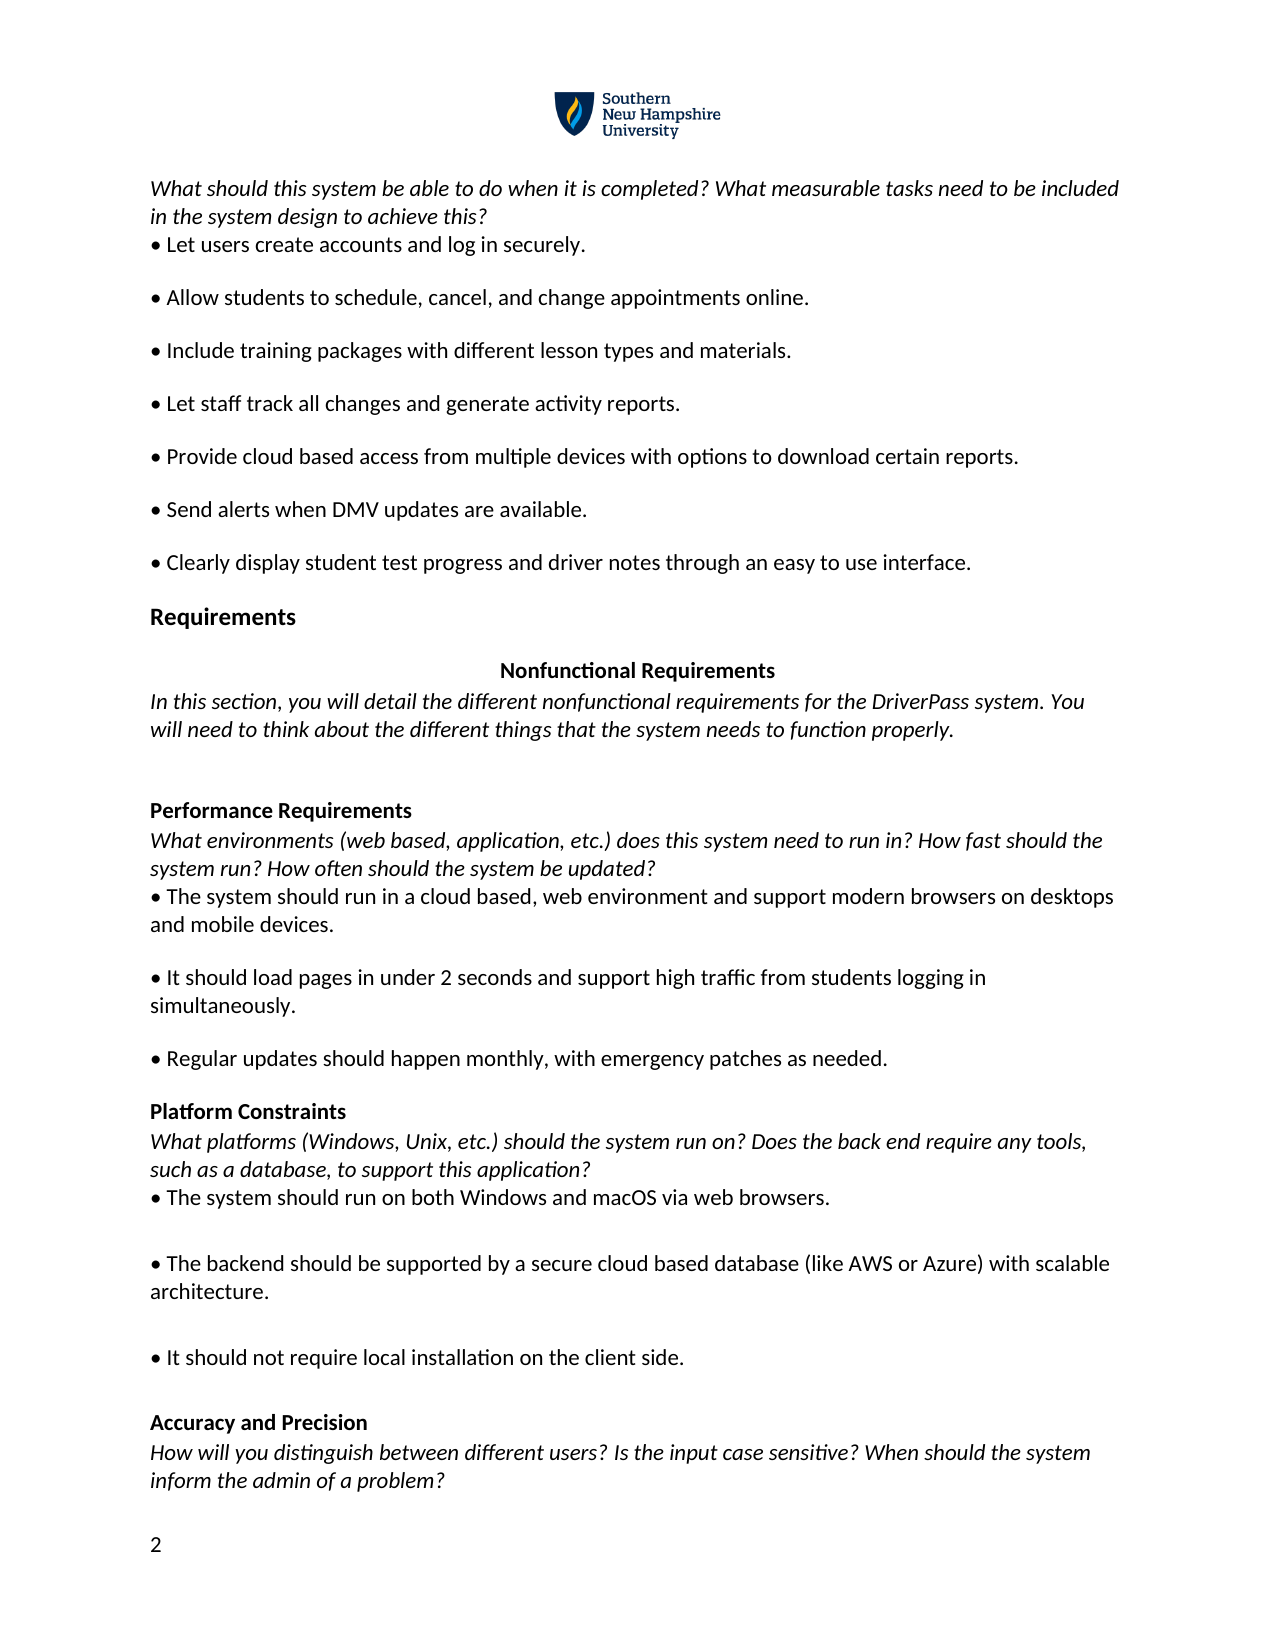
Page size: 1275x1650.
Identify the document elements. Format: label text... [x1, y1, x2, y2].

subtitle Accuracy and Precision [150, 1408, 1125, 1436]
text • Provide cloud based access from multiple devices with options to download certain reports. [150, 442, 1125, 470]
text What environments (web based, application, etc.) does this system need to run in? How fast should the system run? How often should the system be updated? [150, 826, 1125, 882]
text • Let staff track all changes and generate activity reports. [150, 389, 1125, 417]
subtitle Requirements [150, 601, 1125, 632]
text • Regular updates should happen monthly, with emergency patches as needed. [150, 1044, 1125, 1072]
picture [546, 75, 729, 154]
text • Allow students to schedule, cancel, and change appointments online. [150, 283, 1125, 311]
text How will you distinguish between different users? Is the input case sensitive? When should the system inform the admin of a problem? [150, 1438, 1125, 1494]
text • Let users create accounts and log in securely. [150, 230, 1125, 258]
text • It should load pages in under 2 seconds and support high traffic from students logging in simultaneously. [150, 963, 1125, 1019]
text What should this system be able to do when it is completed? What measurable tasks need to be included in the system design to achieve this? [150, 174, 1125, 230]
subtitle Platform Constraints [150, 1097, 1125, 1125]
subtitle Nonfunctional Requirements [150, 657, 1125, 685]
text • The backend should be supported by a secure cloud based database (like AWS or Azure) with scalable architecture. [150, 1249, 1125, 1305]
text • Include training packages with different lesson types and materials. [150, 336, 1125, 364]
text • The system should run on both Windows and macOS via web browsers. [150, 1183, 1125, 1212]
text What platforms (Windows, Unix, etc.) should the system run on? Does the back end require any tools, such as a database, to support this application? [150, 1127, 1125, 1183]
text • The system should run in a cloud based, web environment and support modern browsers on desktops and mobile devices. [150, 882, 1125, 938]
text In this section, you will detail the different nonfunctional requirements for the DriverPass system. You will need to think about the different things that the system needs to function properly. [150, 687, 1125, 743]
text • Clearly display student test progress and driver notes through an easy to use interface. [150, 548, 1125, 576]
text • Send alerts when DMV updates are available. [150, 495, 1125, 523]
text • It should not require local installation on the client side. [150, 1343, 1125, 1371]
subtitle Performance Requirements [150, 796, 1125, 824]
